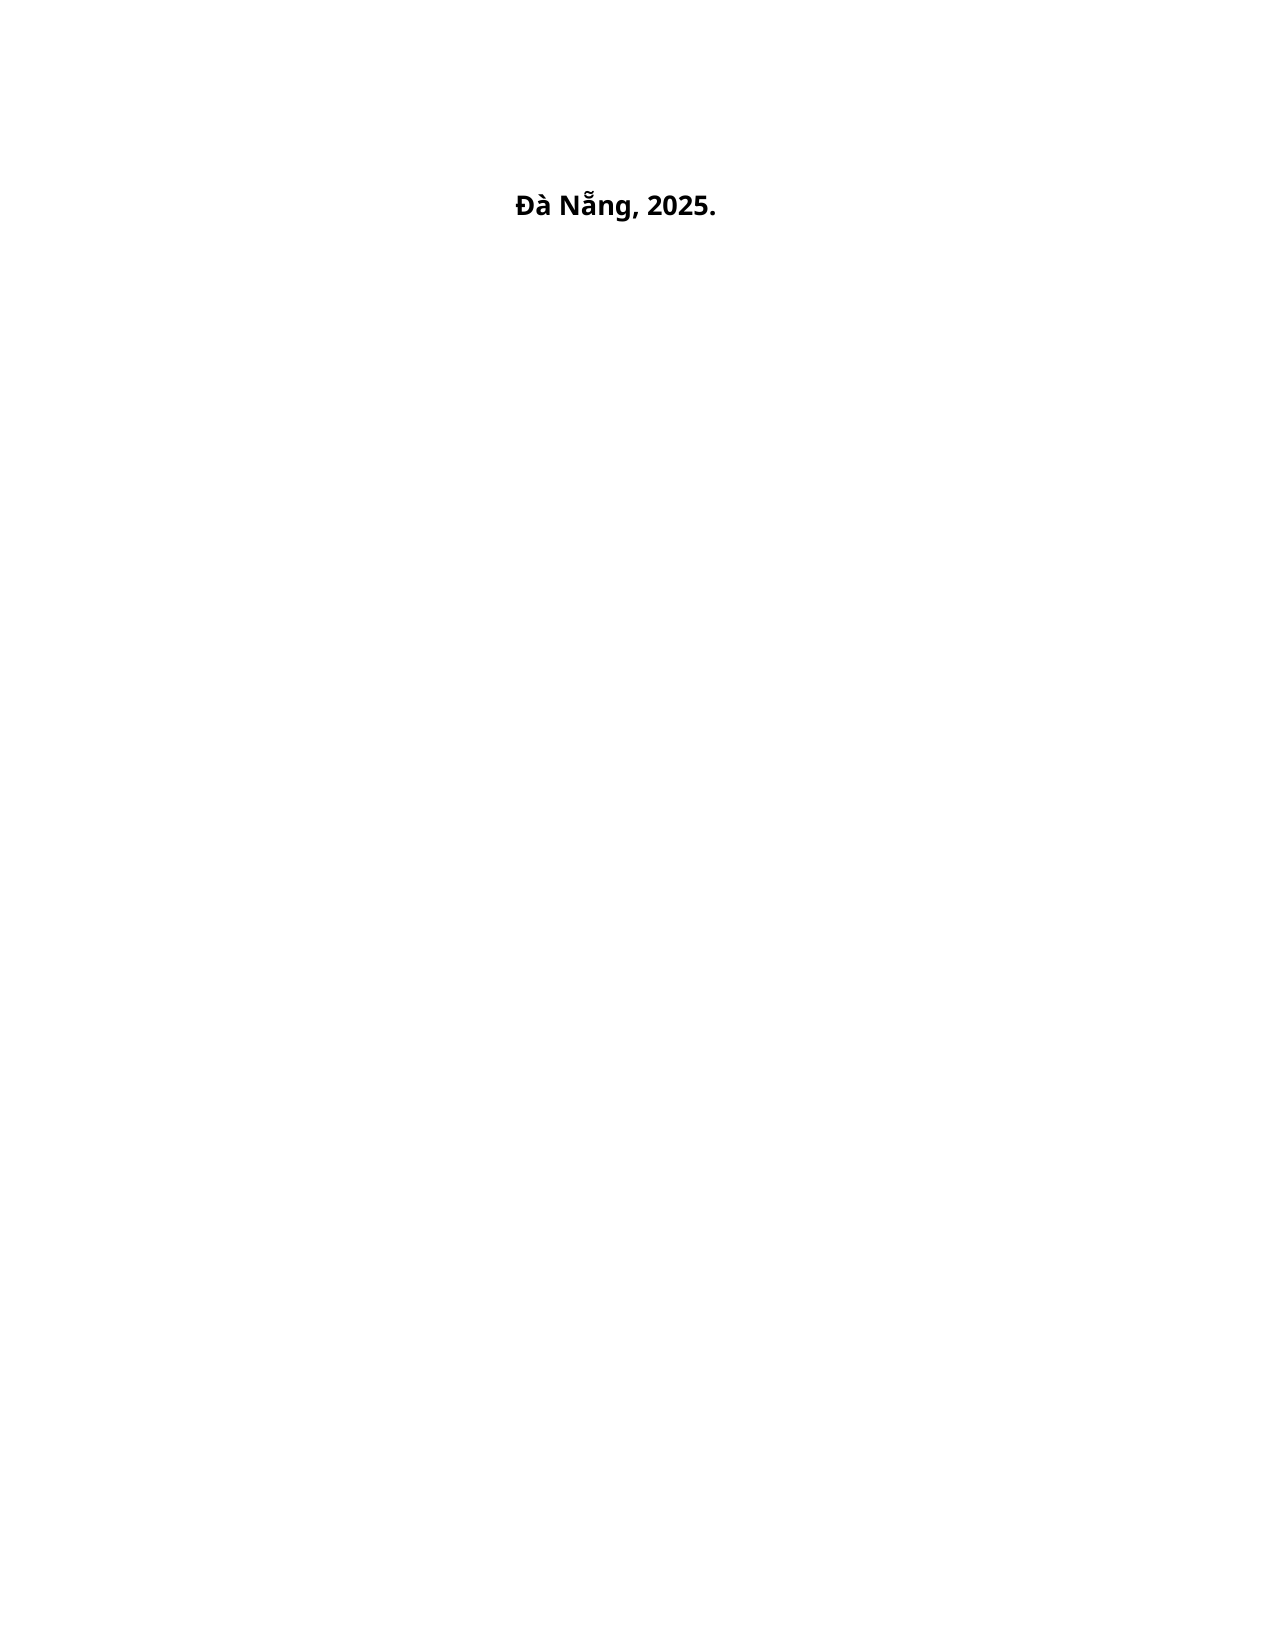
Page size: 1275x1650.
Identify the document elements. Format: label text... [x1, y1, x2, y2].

text Đà Nẵng, 2025. [112, 187, 1125, 224]
